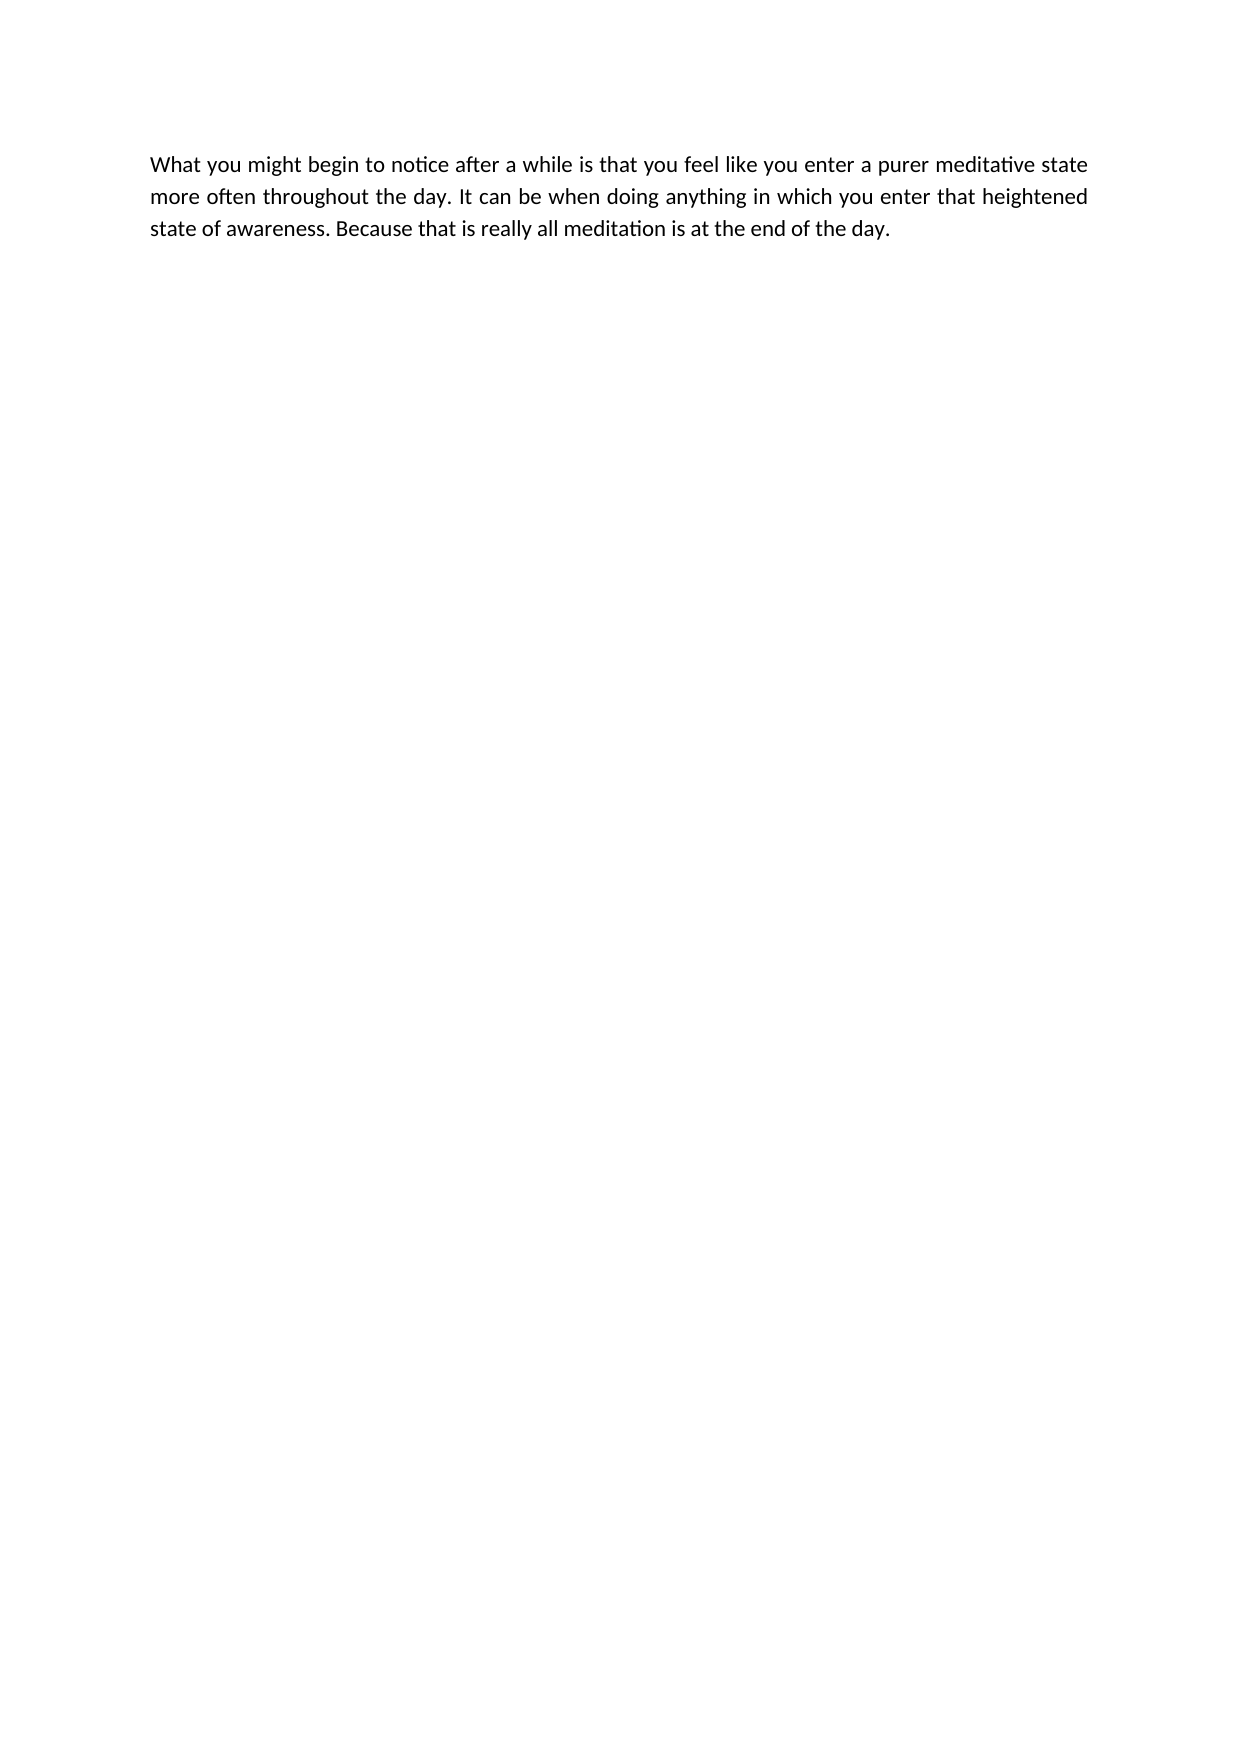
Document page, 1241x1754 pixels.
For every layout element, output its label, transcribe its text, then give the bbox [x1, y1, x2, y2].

text What you might begin to notice after a while is that you feel like you enter a purer meditative state more often throughout the day. It can be when doing anything in which you enter that heightened state of awareness. Because that is really all meditation is at the end of the day. [150, 150, 1090, 242]
